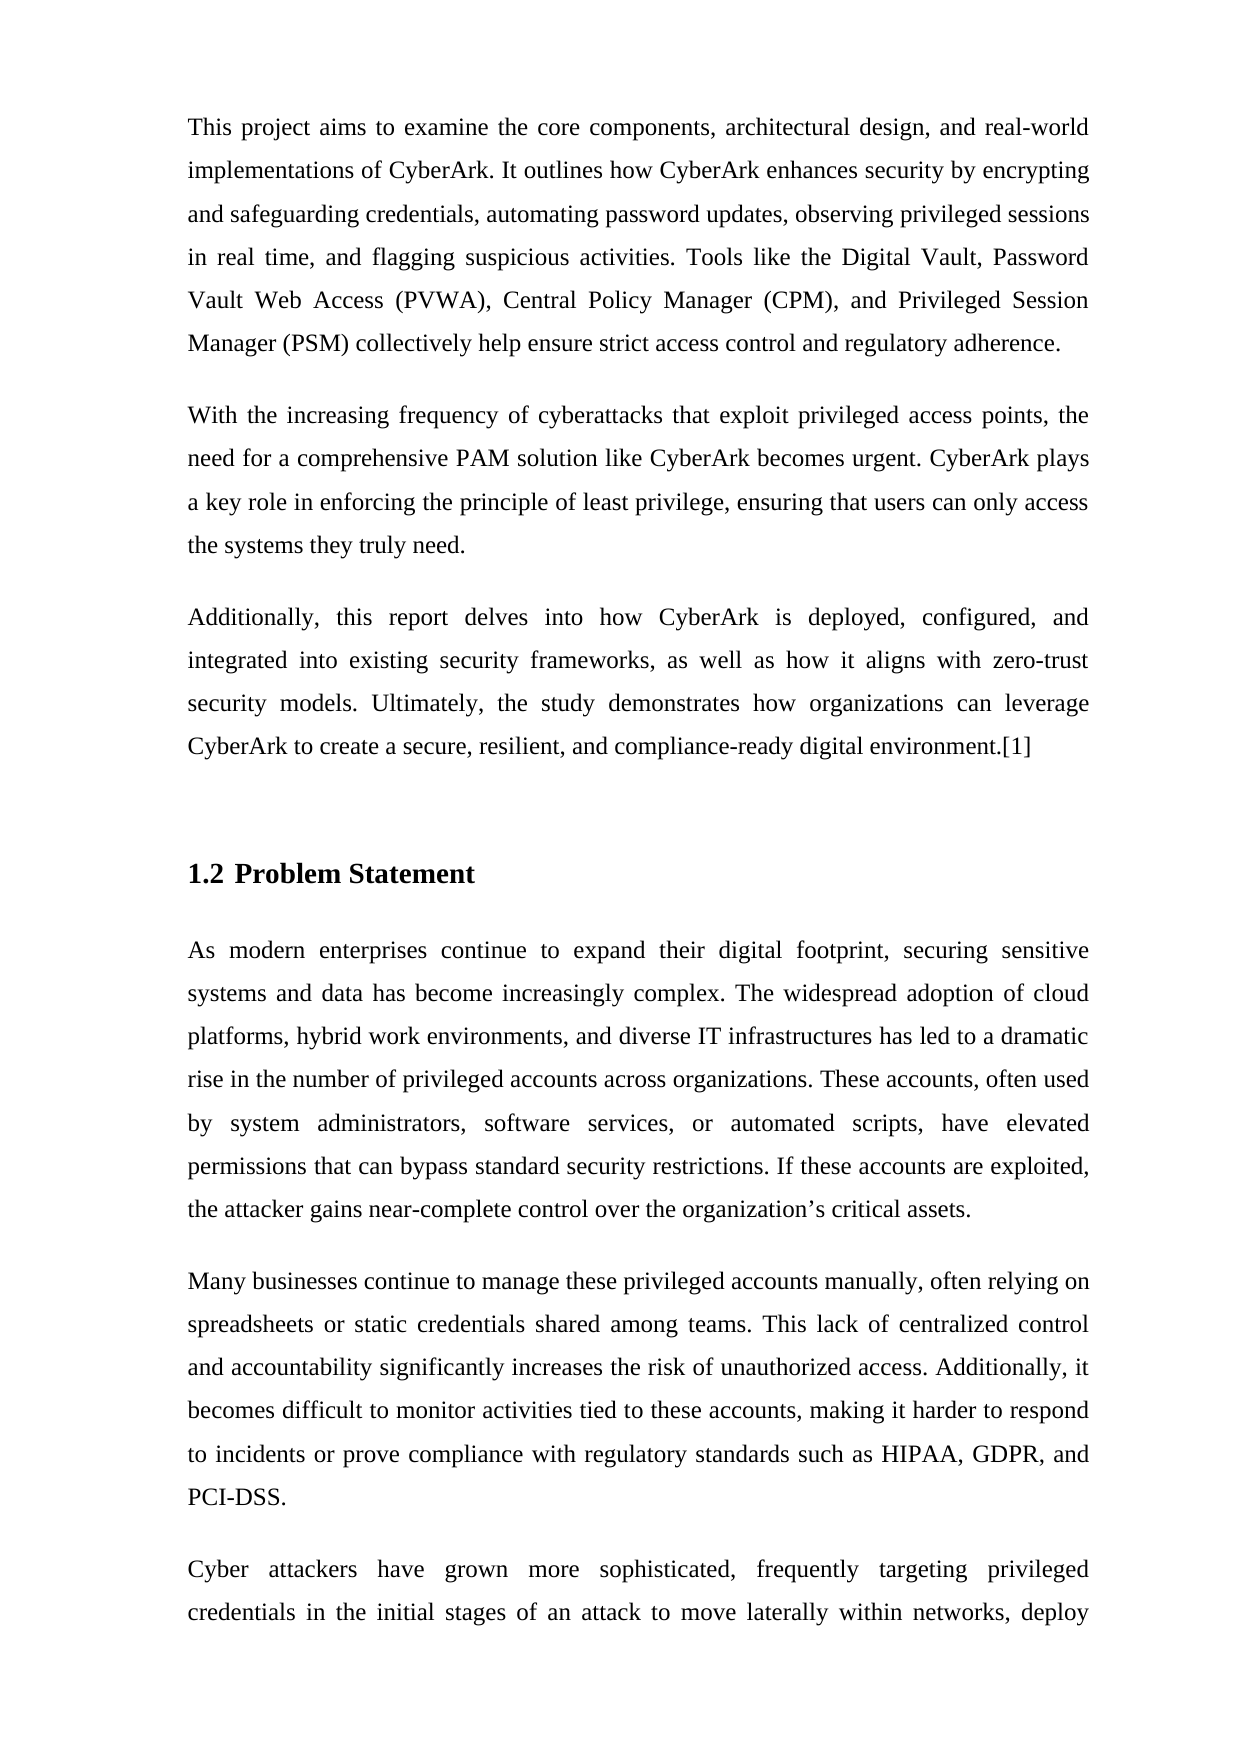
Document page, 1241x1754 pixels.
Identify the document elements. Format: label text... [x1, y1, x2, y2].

text This project aims to examine the core components, architectural design, and real-world implementations of CyberArk. It outlines how CyberArk enhances security by encrypting and safeguarding credentials, automating password updates, observing privileged sessions in real time, and flagging suspicious activities. Tools like the Digital Vault, Password Vault Web Access (PVWA), Central Policy Manager (CPM), and Privileged Session Manager (PSM) collectively help ensure strict access control and regulatory adherence. [187, 112, 1090, 357]
list Problem Statement [187, 856, 1090, 889]
text Additionally, this report delves into how CyberArk is deployed, configured, and integrated into existing security frameworks, as well as how it aligns with zero-trust security models. Ultimately, the study demonstrates how organizations can leverage CyberArk to create a secure, resilient, and compliance-ready digital environment.[1] [187, 602, 1090, 760]
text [187, 1554, 1090, 1626]
text Many businesses continue to manage these privileged accounts manually, often relying on spreadsheets or static credentials shared among teams. This lack of centralized control and accountability significantly increases the risk of unauthorized access. Additionally, it becomes difficult to monitor activities tied to these accounts, making it harder to respond to incidents or prove compliance with regulatory standards such as HIPAA, GDPR, and PCI-DSS. [187, 1266, 1090, 1511]
text As modern enterprises continue to expand their digital footprint, securing sensitive systems and data has become increasingly complex. The widespread adoption of cloud platforms, hybrid work environments, and diverse IT infrastructures has led to a dramatic rise in the number of privileged accounts across organizations. These accounts, often used by system administrators, software services, or automated scripts, have elevated permissions that can bypass standard security restrictions. If these accounts are exploited, the attacker gains near-complete control over the organization’s critical assets. [187, 935, 1090, 1223]
text With the increasing frequency of cyberattacks that exploit privileged access points, the need for a comprehensive PAM solution like CyberArk becomes urgent. CyberArk plays a key role in enforcing the principle of least privilege, ensuring that users can only access the systems they truly need. [187, 400, 1090, 558]
